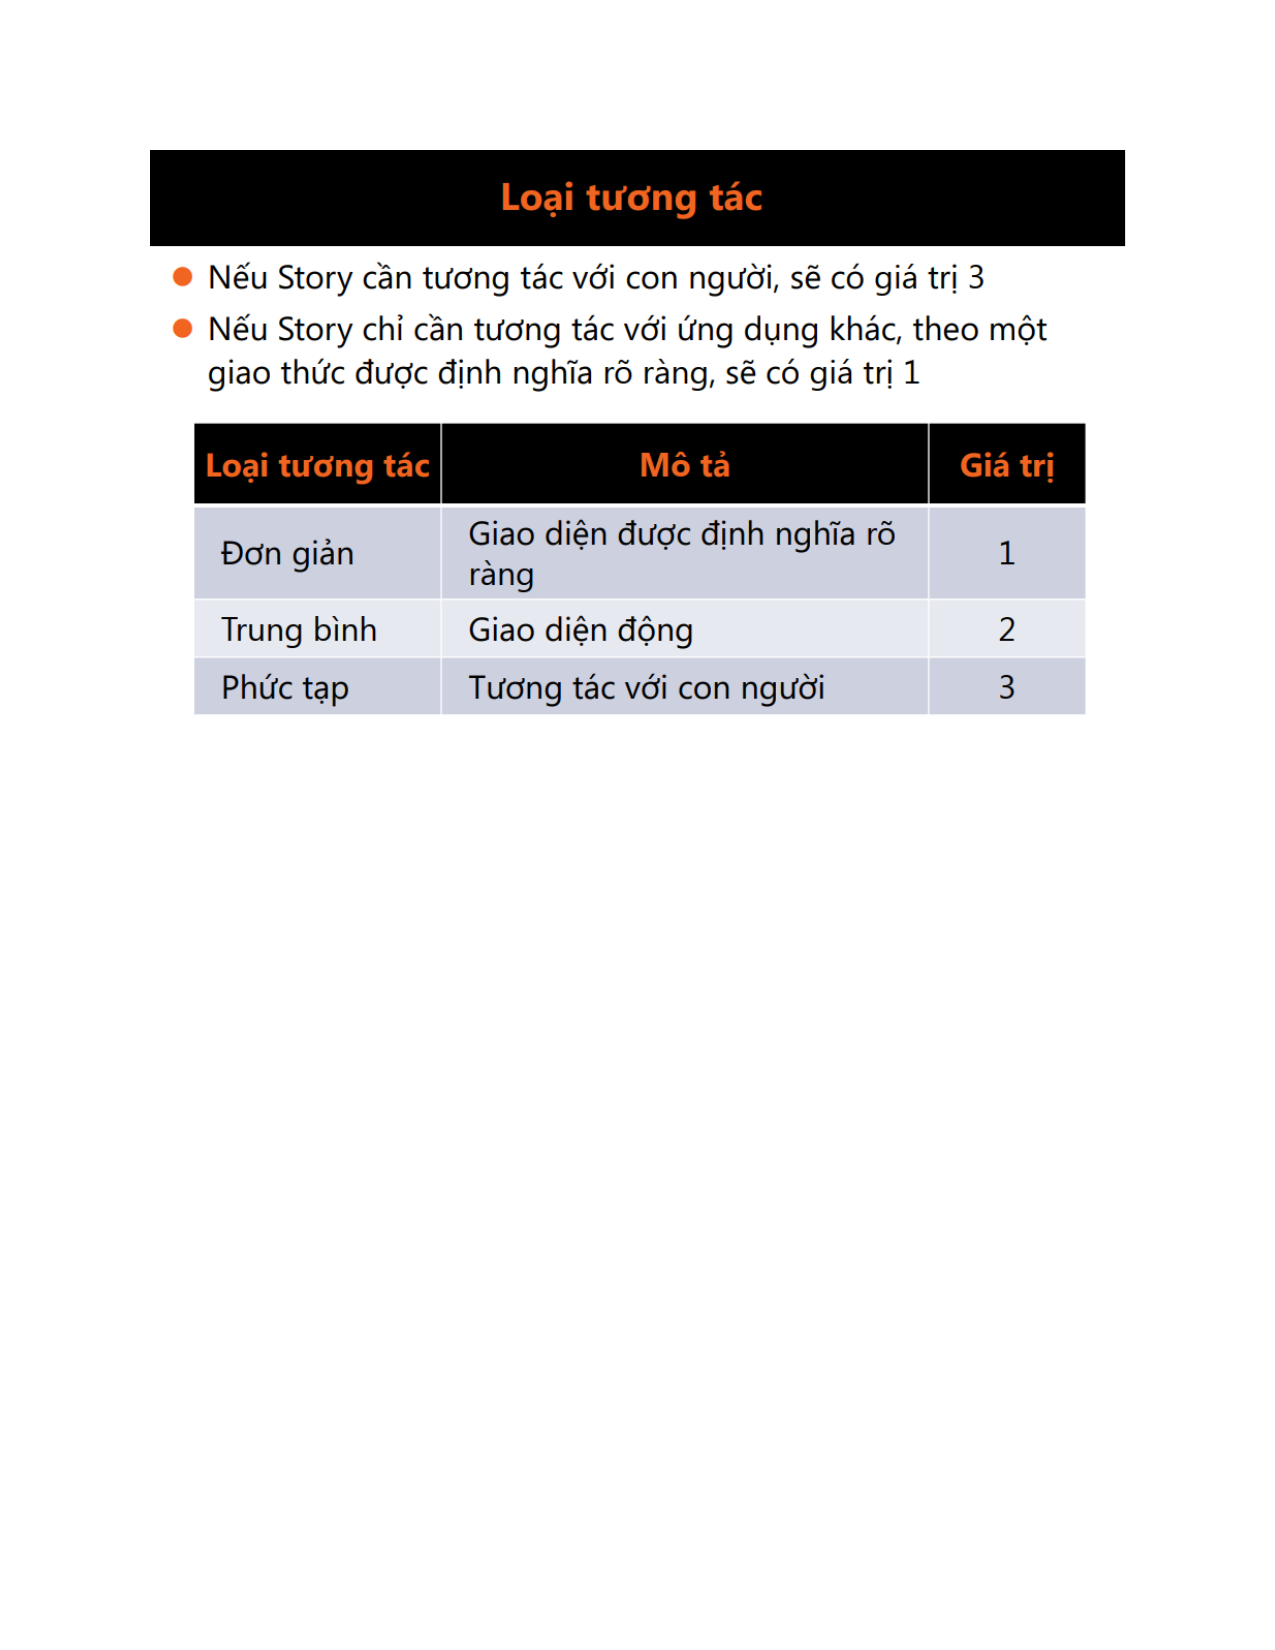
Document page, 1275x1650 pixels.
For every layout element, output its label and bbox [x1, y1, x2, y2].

picture [150, 150, 1125, 832]
